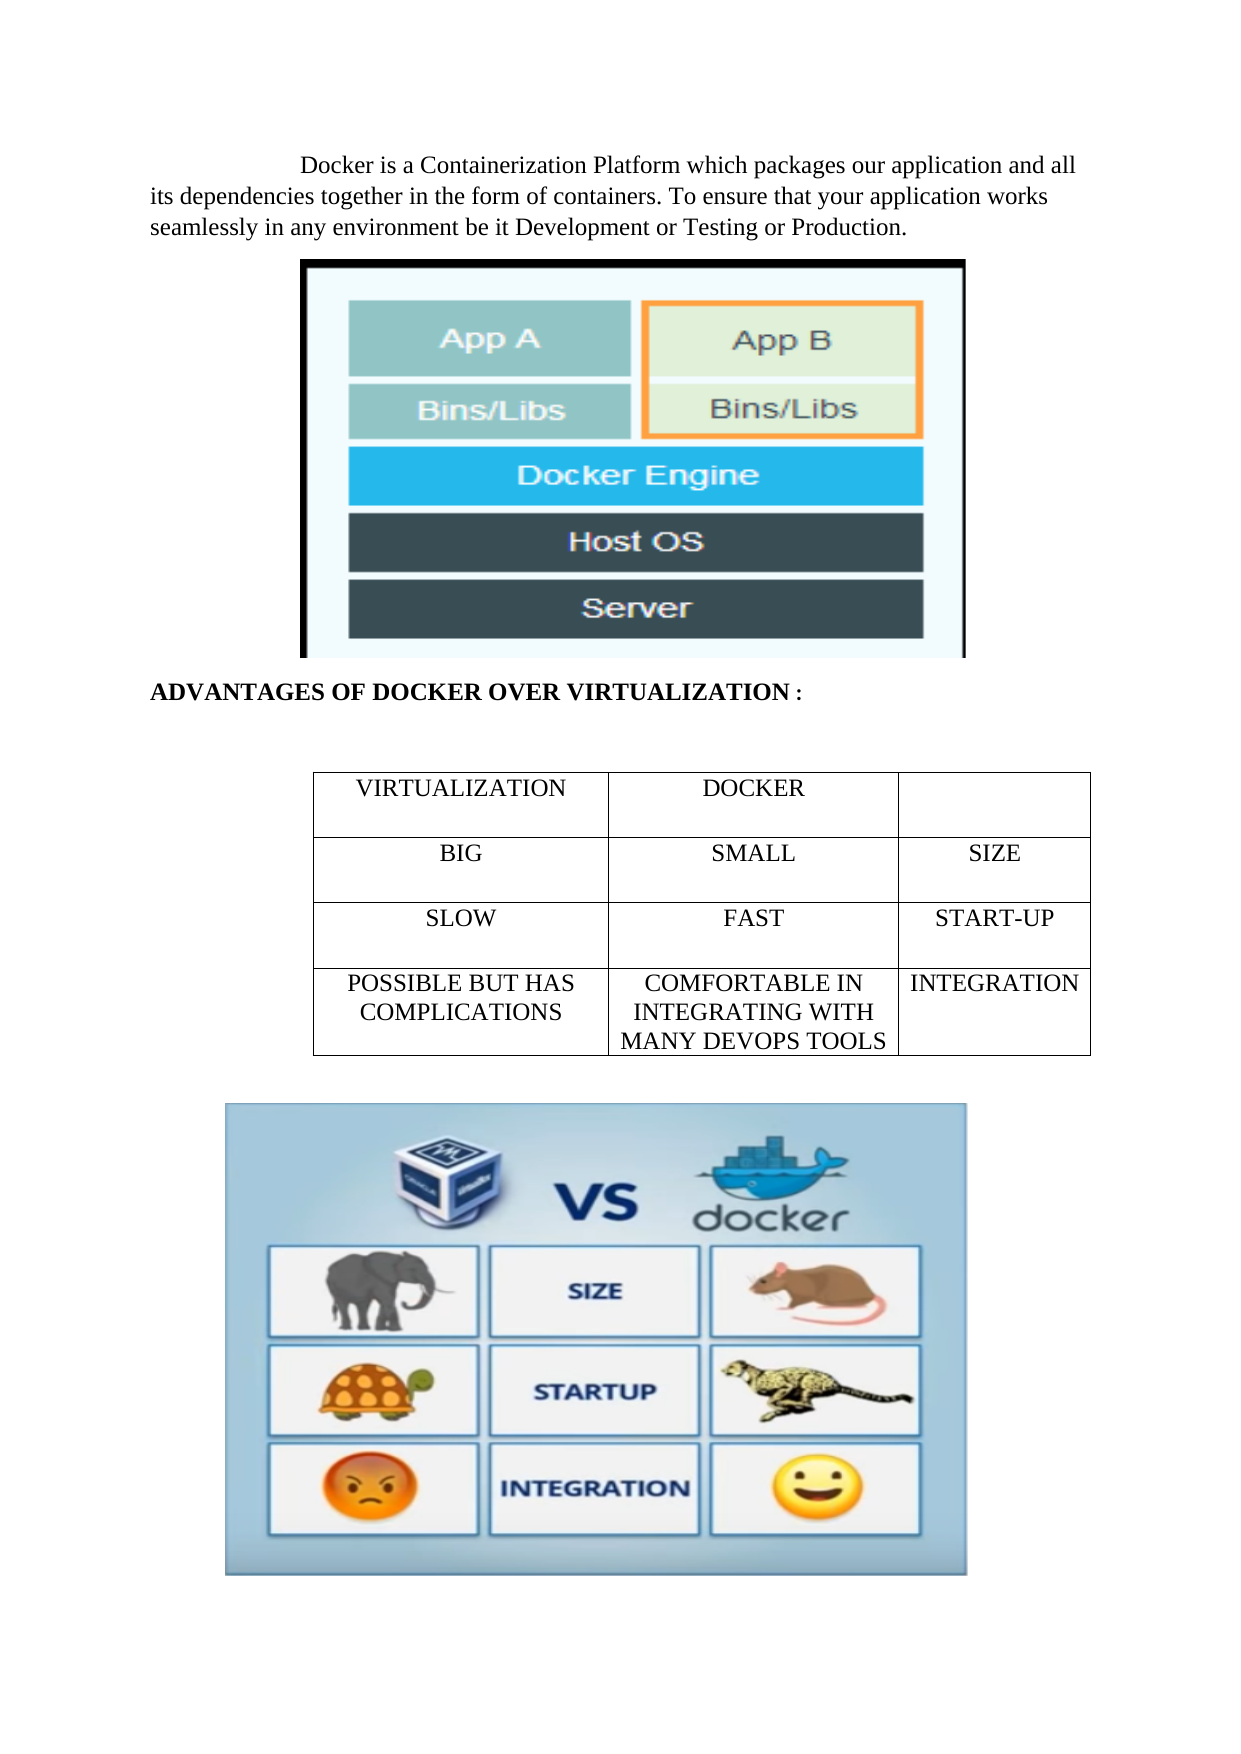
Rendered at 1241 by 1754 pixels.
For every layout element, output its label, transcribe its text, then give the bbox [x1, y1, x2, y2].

table_header DOCKER [609, 773, 898, 837]
table_cell START-UP [899, 903, 1090, 967]
table_cell POSSIBLE BUT HAS COMPLICATIONS [314, 969, 608, 1055]
table_cell BIG [314, 838, 608, 902]
table_cell SLOW [314, 903, 608, 967]
picture [300, 259, 966, 658]
table_cell COMFORTABLE IN INTEGRATING WITH MANY DEVOPS TOOLS [609, 969, 898, 1055]
table_cell FAST [609, 903, 898, 967]
text ADVANTAGES OF DOCKER OVER VIRTUALIZATION : [150, 677, 1090, 706]
picture [225, 1103, 968, 1576]
text Docker is a Containerization Platform which packages our application and all its dependencies together in the form of containers. To ensure that your application works seamlessly in any environment be it Development or Testing or Production. [150, 150, 1090, 241]
table_cell SIZE [899, 838, 1090, 902]
table_header [899, 773, 1090, 837]
table_cell SMALL [609, 838, 898, 902]
table_cell INTEGRATION [899, 969, 1090, 1055]
table_header VIRTUALIZATION [314, 773, 608, 837]
